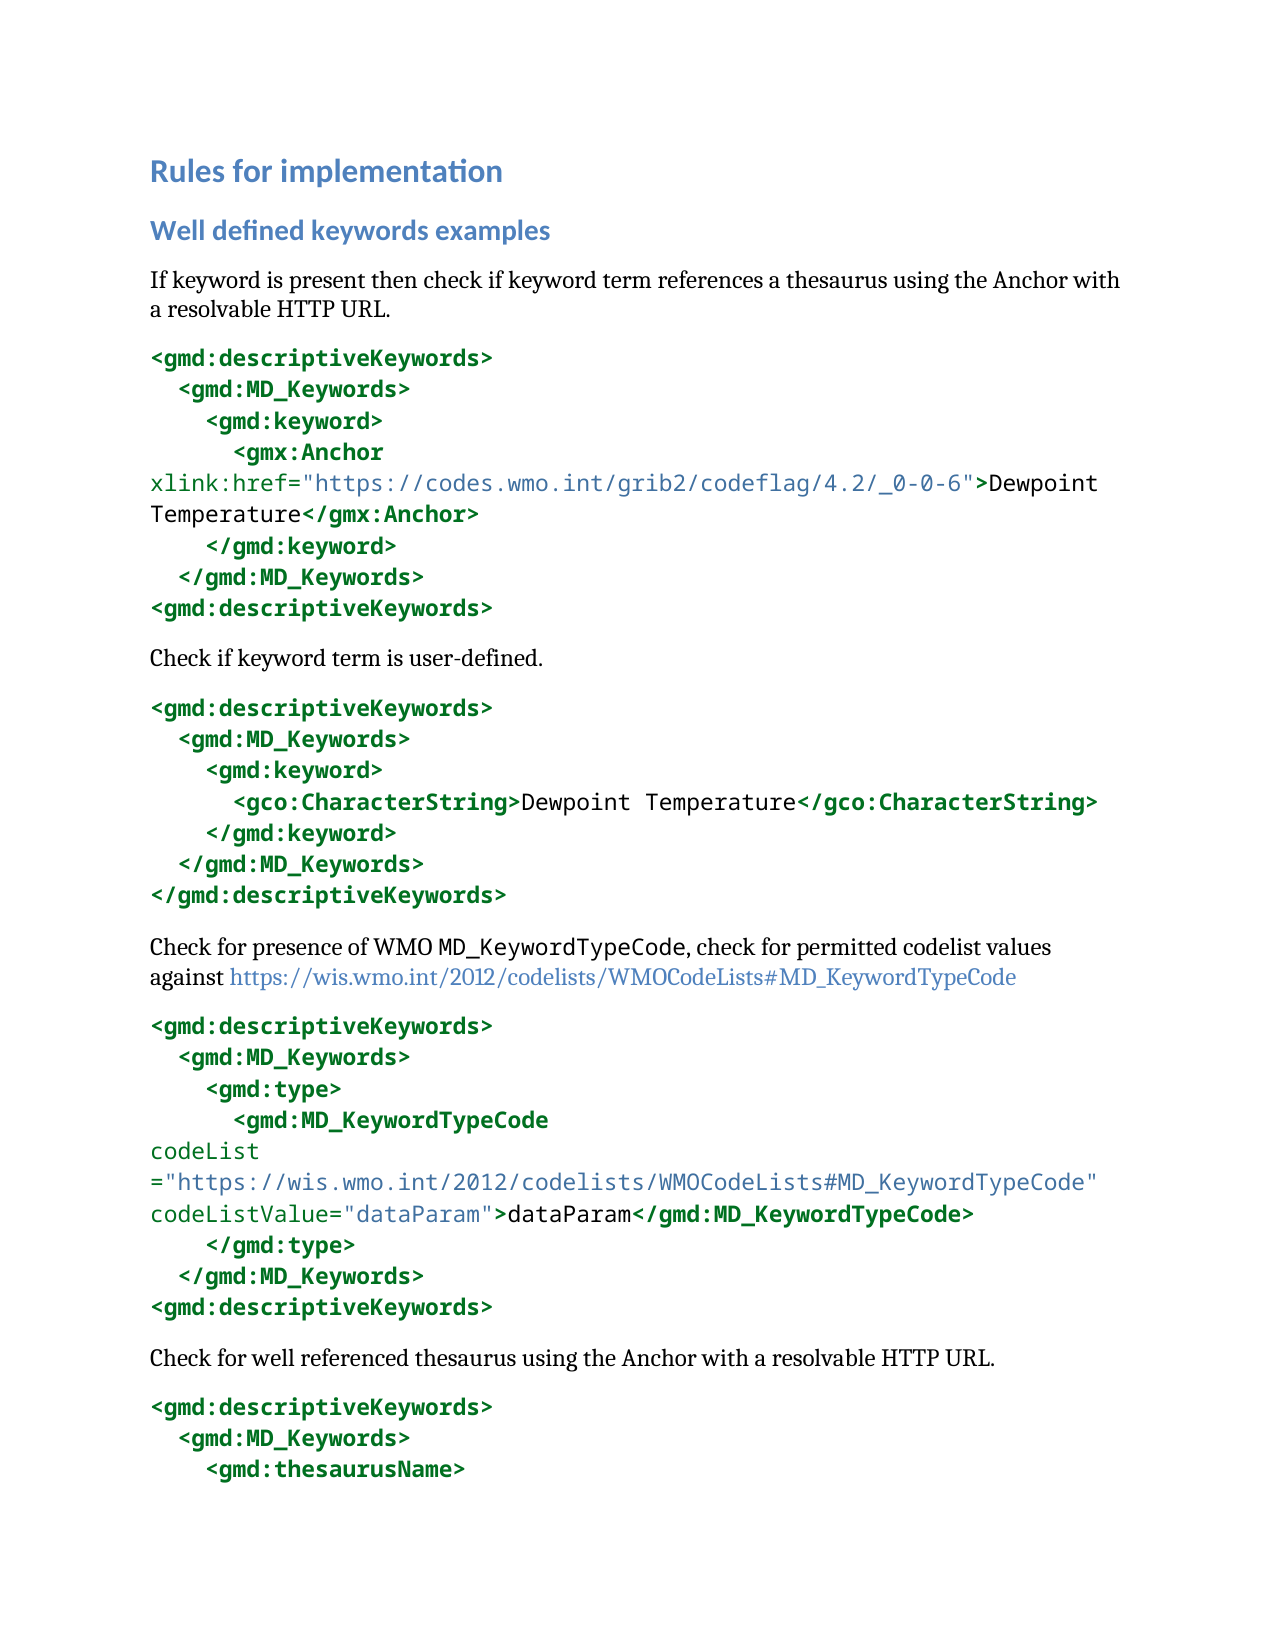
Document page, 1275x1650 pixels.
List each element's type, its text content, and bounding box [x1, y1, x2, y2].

text Check for well referenced thesaurus using the Anchor with a resolvable HTTP URL. [150, 1343, 1125, 1372]
subtitle Rules for implementation [150, 150, 1125, 191]
text If keyword is present then check if keyword term references a thesaurus using the Anchor with a resolvable HTTP URL. [150, 266, 1125, 323]
text Check for presence of WMO MD_KeywordTypeCode, check for permitted codelist values against https://wis.wmo.int/2012/codelists/WMOCodeLists#MD_KeywordTypeCode [150, 931, 1125, 991]
text <gmd:descriptiveKeywords> <gmd:MD_Keywords> <gmd:keyword> <gco:CharacterString>Dewpoint Temperature</gco:CharacterString> </gmd:keyword> </gmd:MD_Keywords> </gmd:descriptiveKeywords> [150, 692, 1125, 911]
subtitle Well defined keywords examples [150, 212, 1125, 247]
text <gmd:descriptiveKeywords> <gmd:MD_Keywords> <gmd:keyword> <gmx:Anchor xlink:href="https://codes.wmo.int/grib2/codeflag/4.2/_0-0-6">Dewpoint Temperature</gmx:Anchor> </gmd:keyword> </gmd:MD_Keywords> <gmd:descriptiveKeywords> [150, 342, 1125, 623]
text Check if keyword term is user-defined. [150, 644, 1125, 673]
